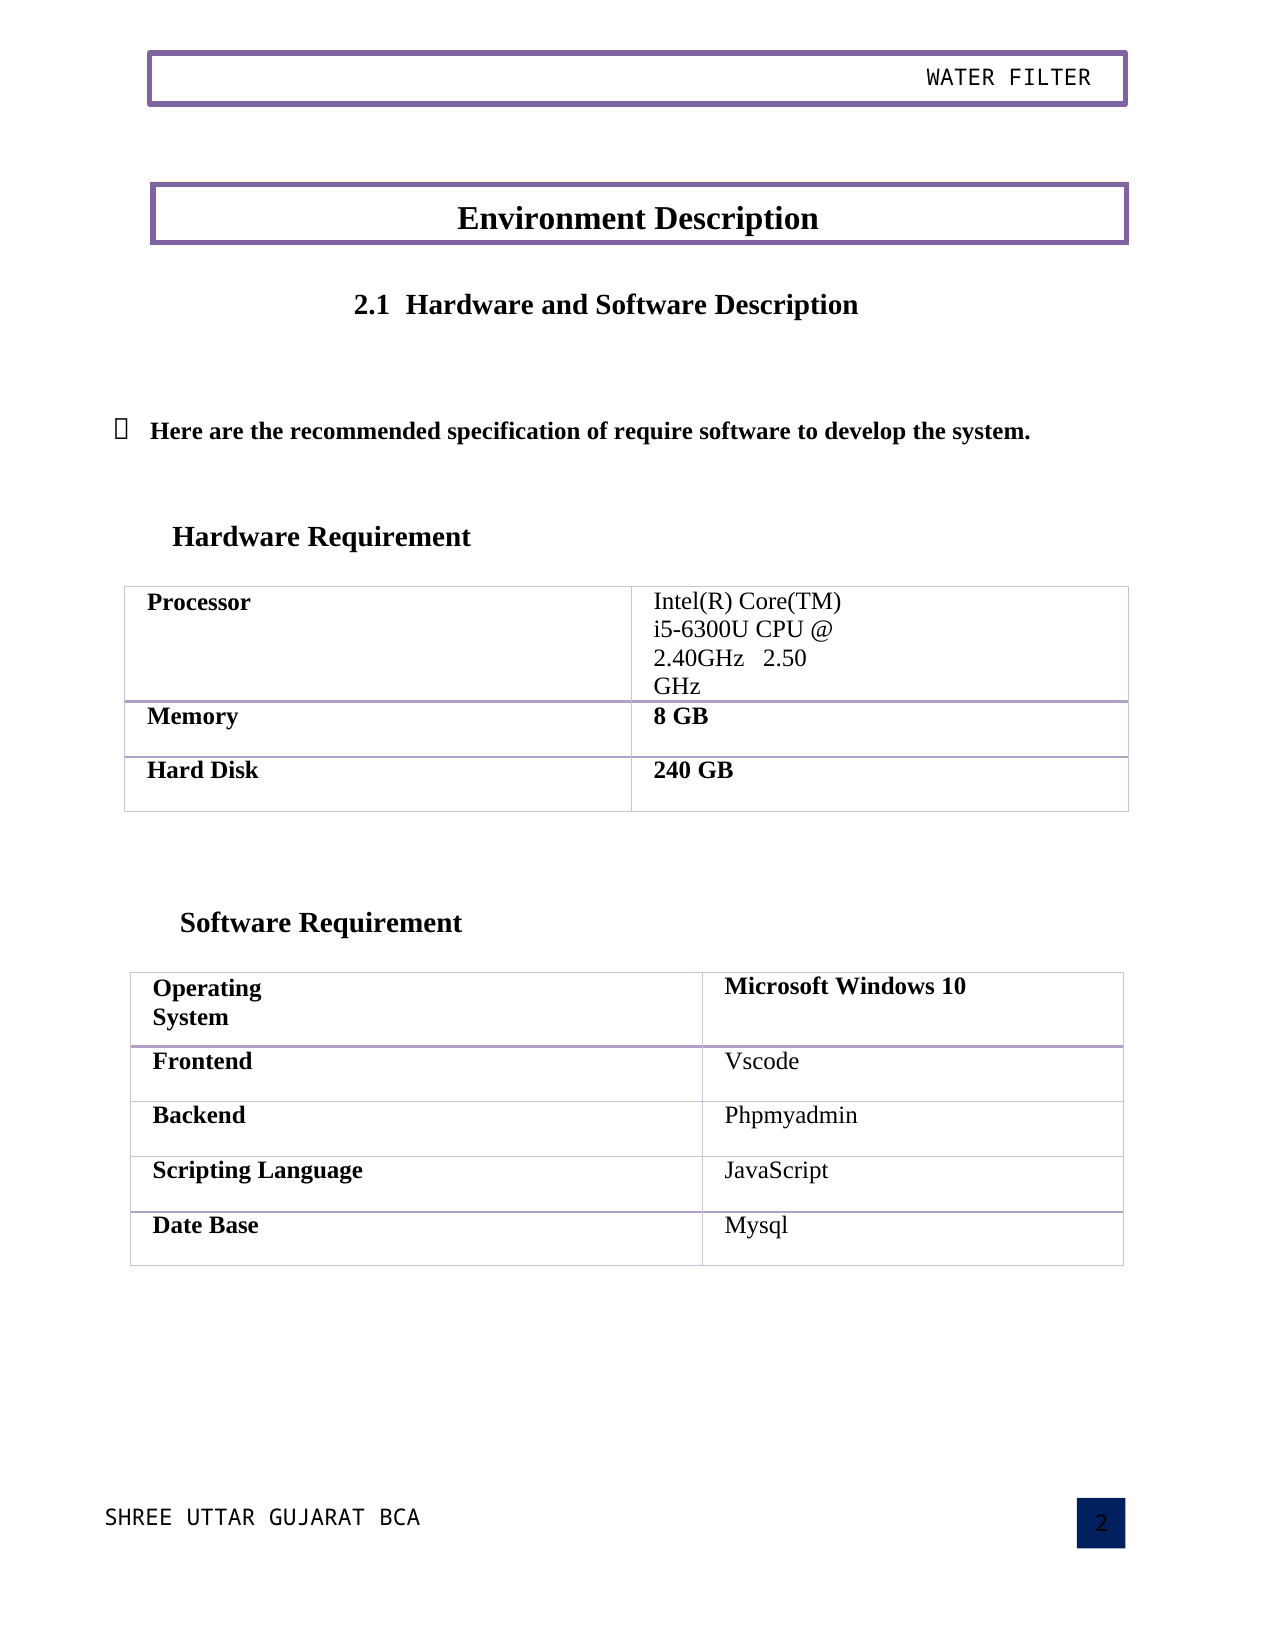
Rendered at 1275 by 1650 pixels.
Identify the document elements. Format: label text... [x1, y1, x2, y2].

table_cell JavaScript [703, 1157, 1123, 1211]
text Software Requirement [179, 905, 1196, 938]
table_cell Phpmyadmin [703, 1102, 1123, 1156]
table_cell Vscode [703, 1048, 1123, 1101]
table_cell Frontend [131, 1048, 702, 1101]
table_cell Scripting Language [131, 1157, 702, 1211]
table_cell 8 GB [632, 703, 1128, 756]
table_cell Date Base [131, 1213, 702, 1265]
table_cell Backend [131, 1102, 702, 1156]
table_cell Memory [125, 703, 631, 756]
table_cell Mysql [703, 1213, 1123, 1265]
text Hardware Requirement [172, 519, 1196, 552]
table_header Microsoft Windows 10 [703, 973, 1123, 1045]
table_cell Hard Disk [125, 758, 631, 811]
table_header Processor [125, 587, 631, 700]
list Hardware and Software Description [353, 287, 1196, 321]
table_header Intel(R) Core(TM) i5-6300U CPU @ 2.40GHz 2.50 GHz [632, 587, 1128, 700]
table_header Operating System [131, 973, 702, 1045]
table_cell 240 GB [632, 758, 1128, 811]
list Here are the recommended specification of require software to develop the system. [112, 408, 1196, 448]
